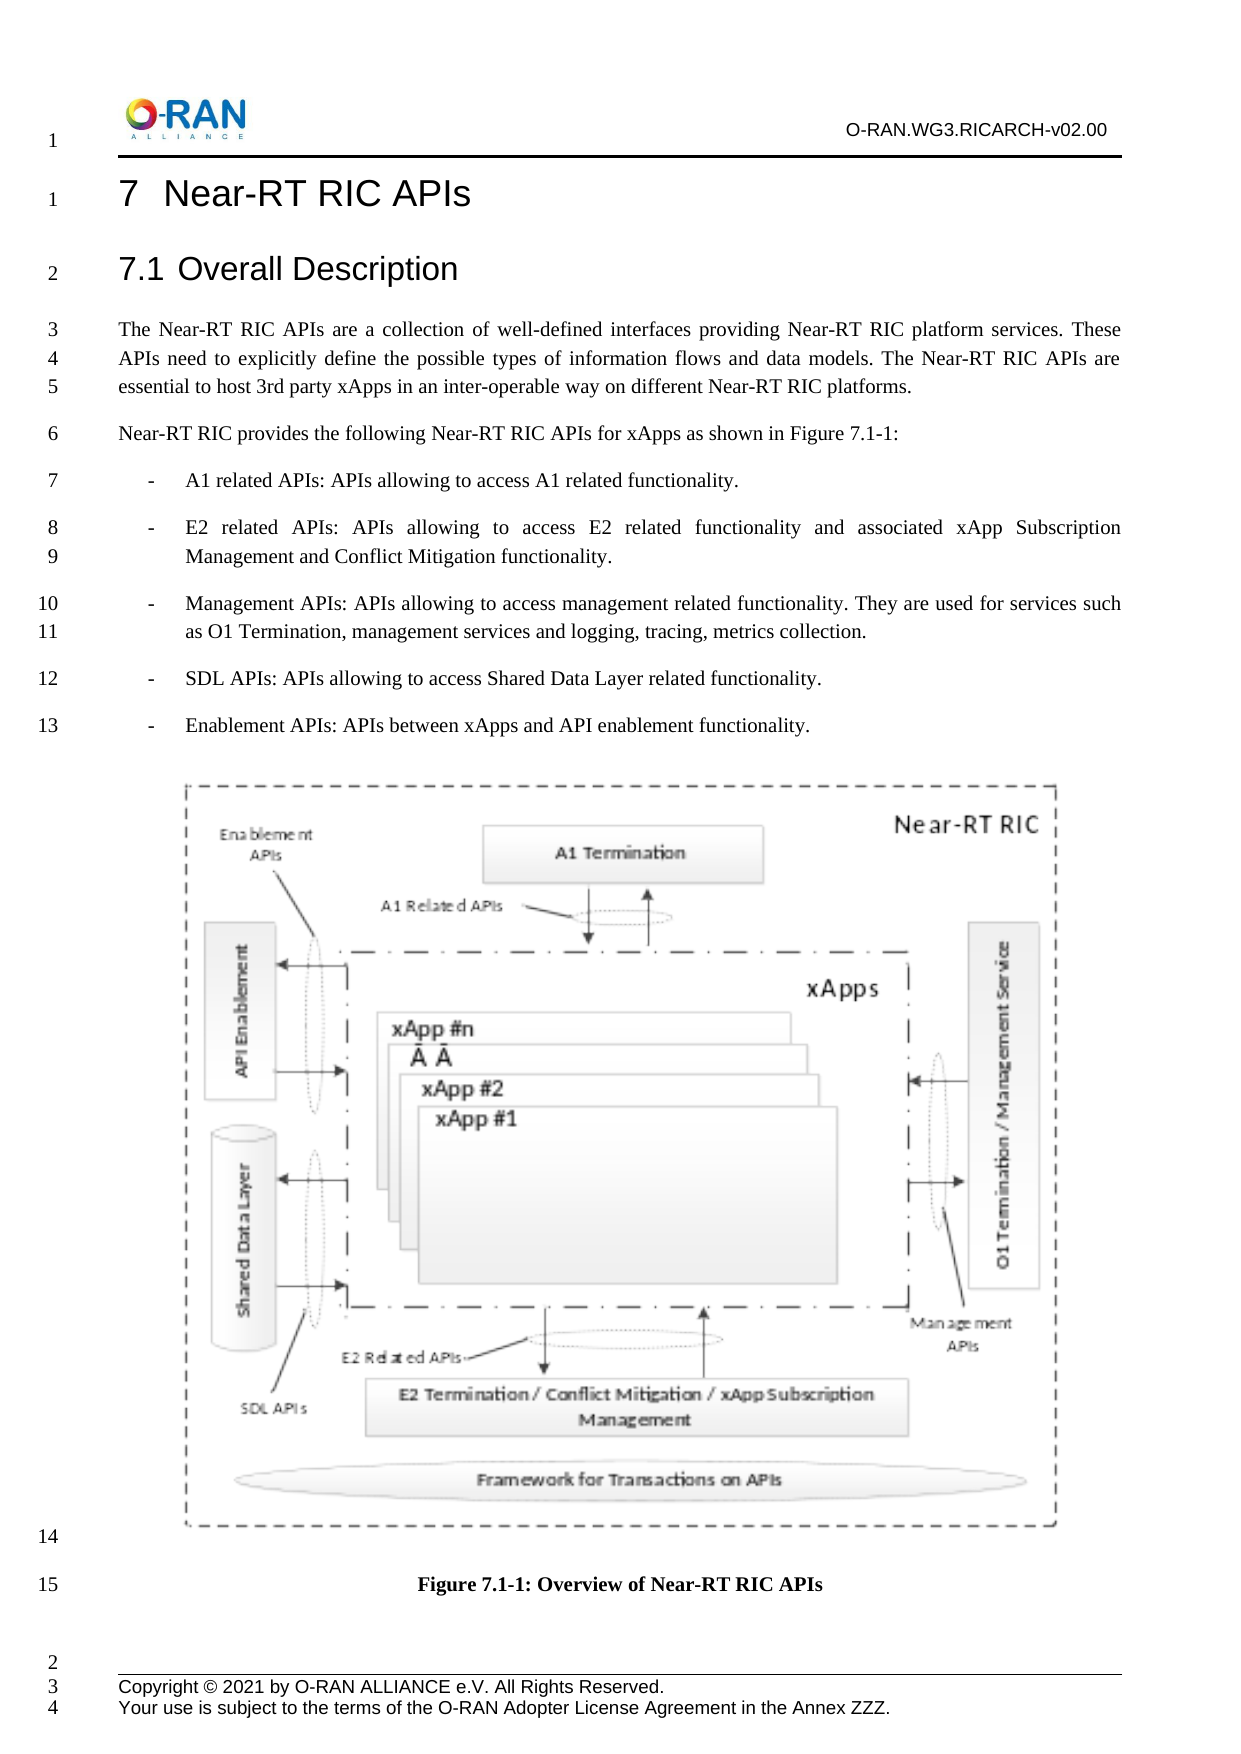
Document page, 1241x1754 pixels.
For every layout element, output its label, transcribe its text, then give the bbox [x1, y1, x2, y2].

picture [118, 88, 256, 148]
text Near-RT RIC provides the following Near-RT RIC APIs for xApps as shown in Figure 7.1-1: [118, 419, 1122, 447]
text Figure 7.1-1: Overview of Near-RT RIC APIs [118, 1570, 1122, 1598]
text E2 related APIs: APIs allowing to access E2 related functionality and associated xApp Subscription Management and Conflict Mitigation functionality. [148, 513, 1122, 570]
subtitle 7 Near-RT RIC APIs [118, 158, 1122, 221]
text Management APIs: APIs allowing to access management related functionality. They are used for services such as O1 Termination, management services and logging, tracing, metrics collection. [148, 588, 1122, 645]
text Enablement APIs: APIs between xApps and API enablement functionality. [148, 711, 1122, 739]
subtitle 7.1 Overall Description [118, 240, 1122, 296]
text The Near-RT RIC APIs are a collection of well-defined interfaces providing Near-RT RIC platform services. These APIs need to explicitly define the possible types of information flows and data models. The Near-RT RIC APIs are essential to host 3rd party xApps in an inter-operable way on different Near-RT RIC platforms. [118, 315, 1122, 400]
text SDL APIs: APIs allowing to access Shared Data Layer related functionality. [148, 664, 1122, 692]
text A1 related APIs: APIs allowing to access A1 related functionality. [148, 466, 1122, 494]
